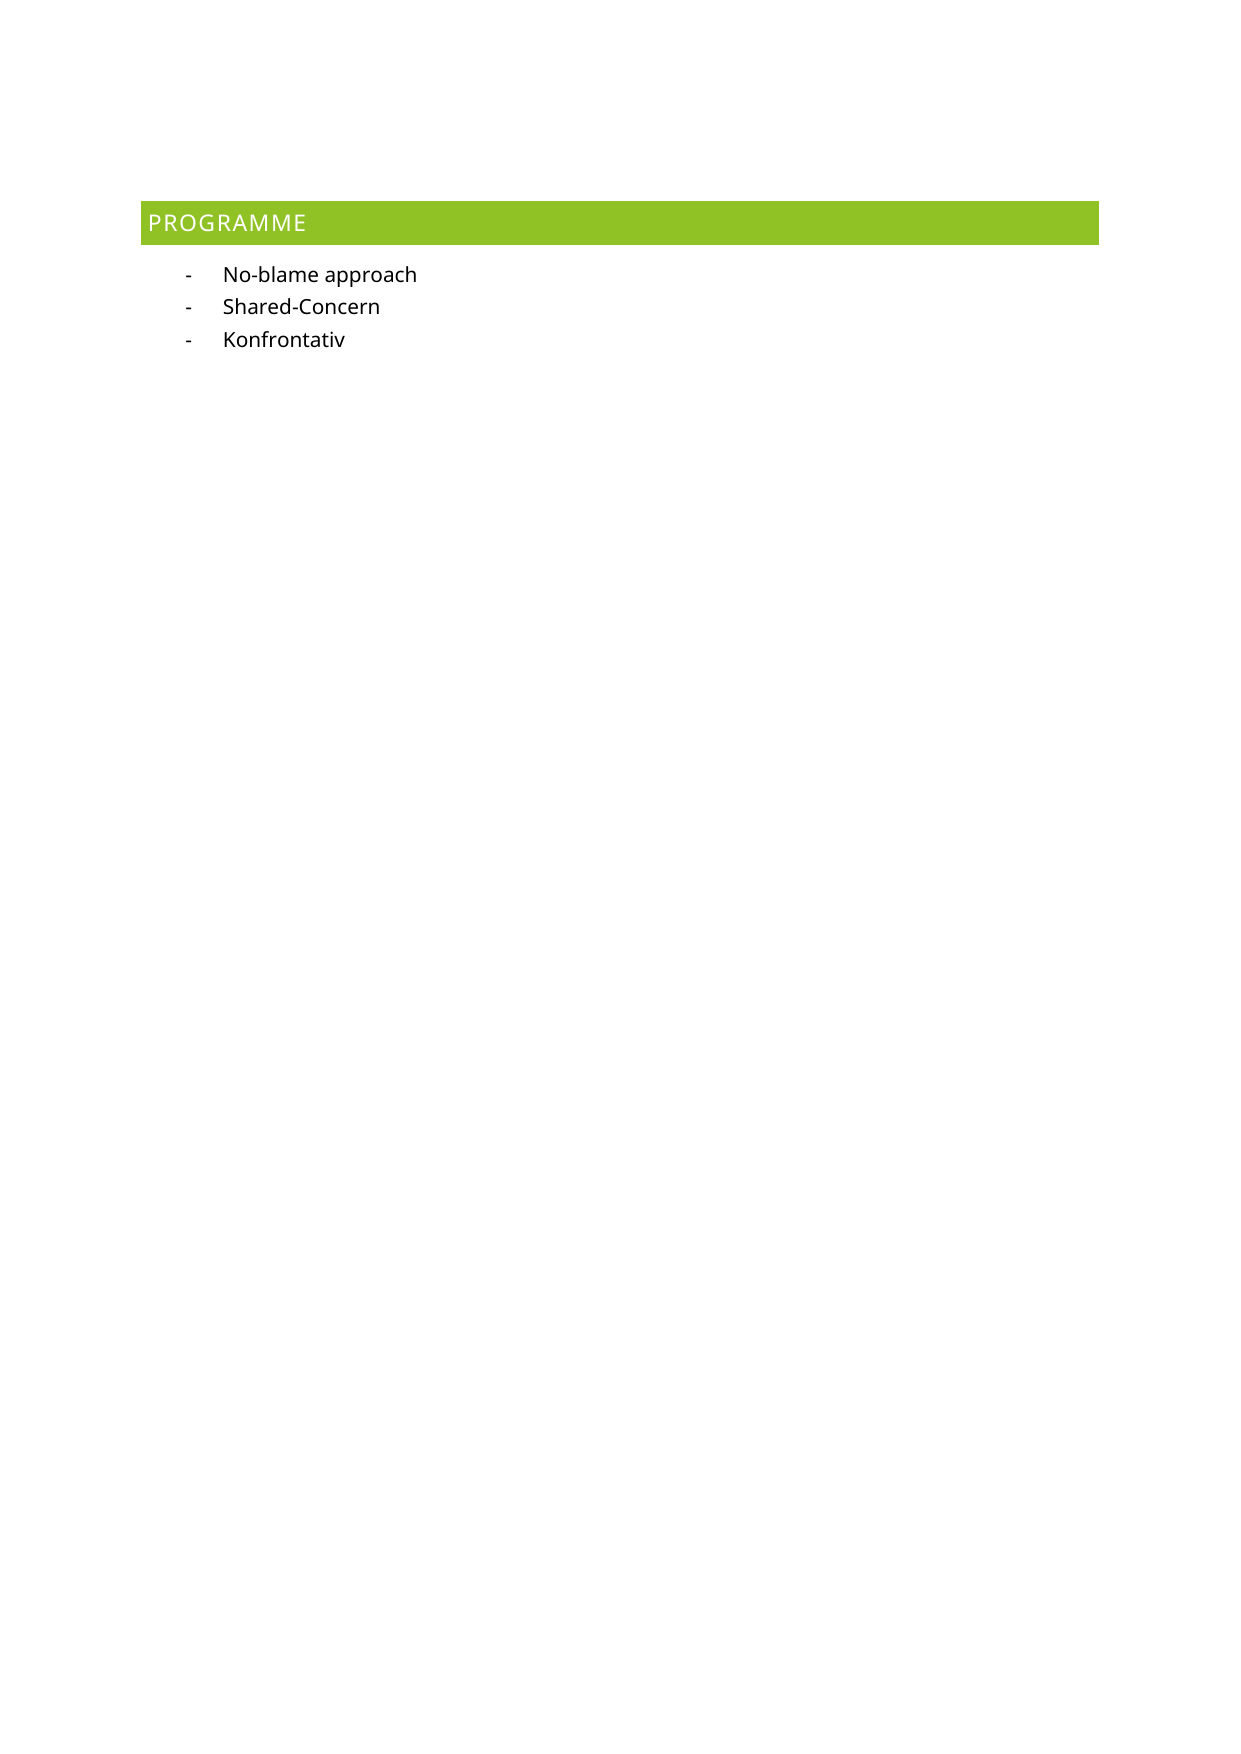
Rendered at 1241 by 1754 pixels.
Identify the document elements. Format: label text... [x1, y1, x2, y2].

list Shared-Concern [185, 292, 1093, 321]
subtitle Programme [148, 207, 1093, 238]
list Konfrontativ [185, 325, 1093, 353]
list No-blame approach [185, 260, 1093, 288]
